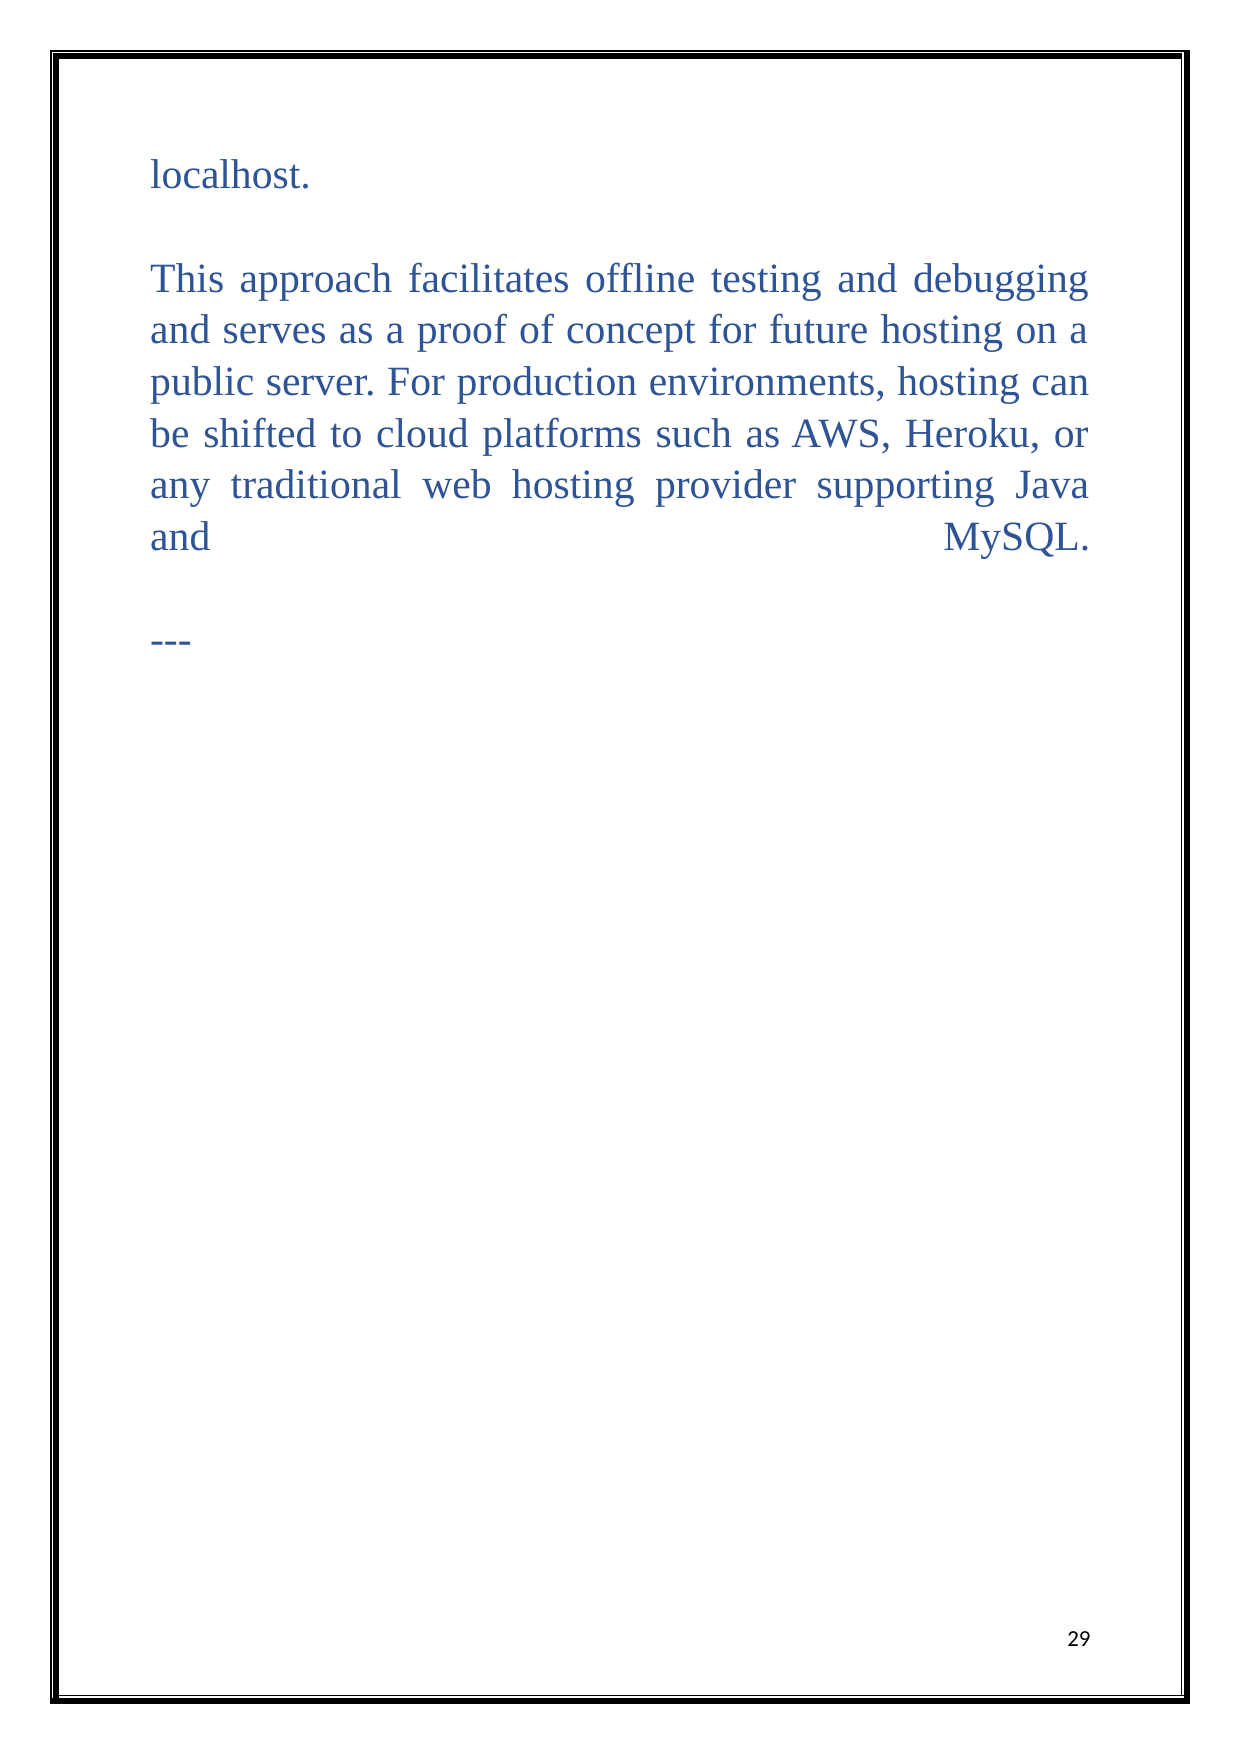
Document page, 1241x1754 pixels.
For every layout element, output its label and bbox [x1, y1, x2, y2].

subtitle [150, 150, 1090, 724]
